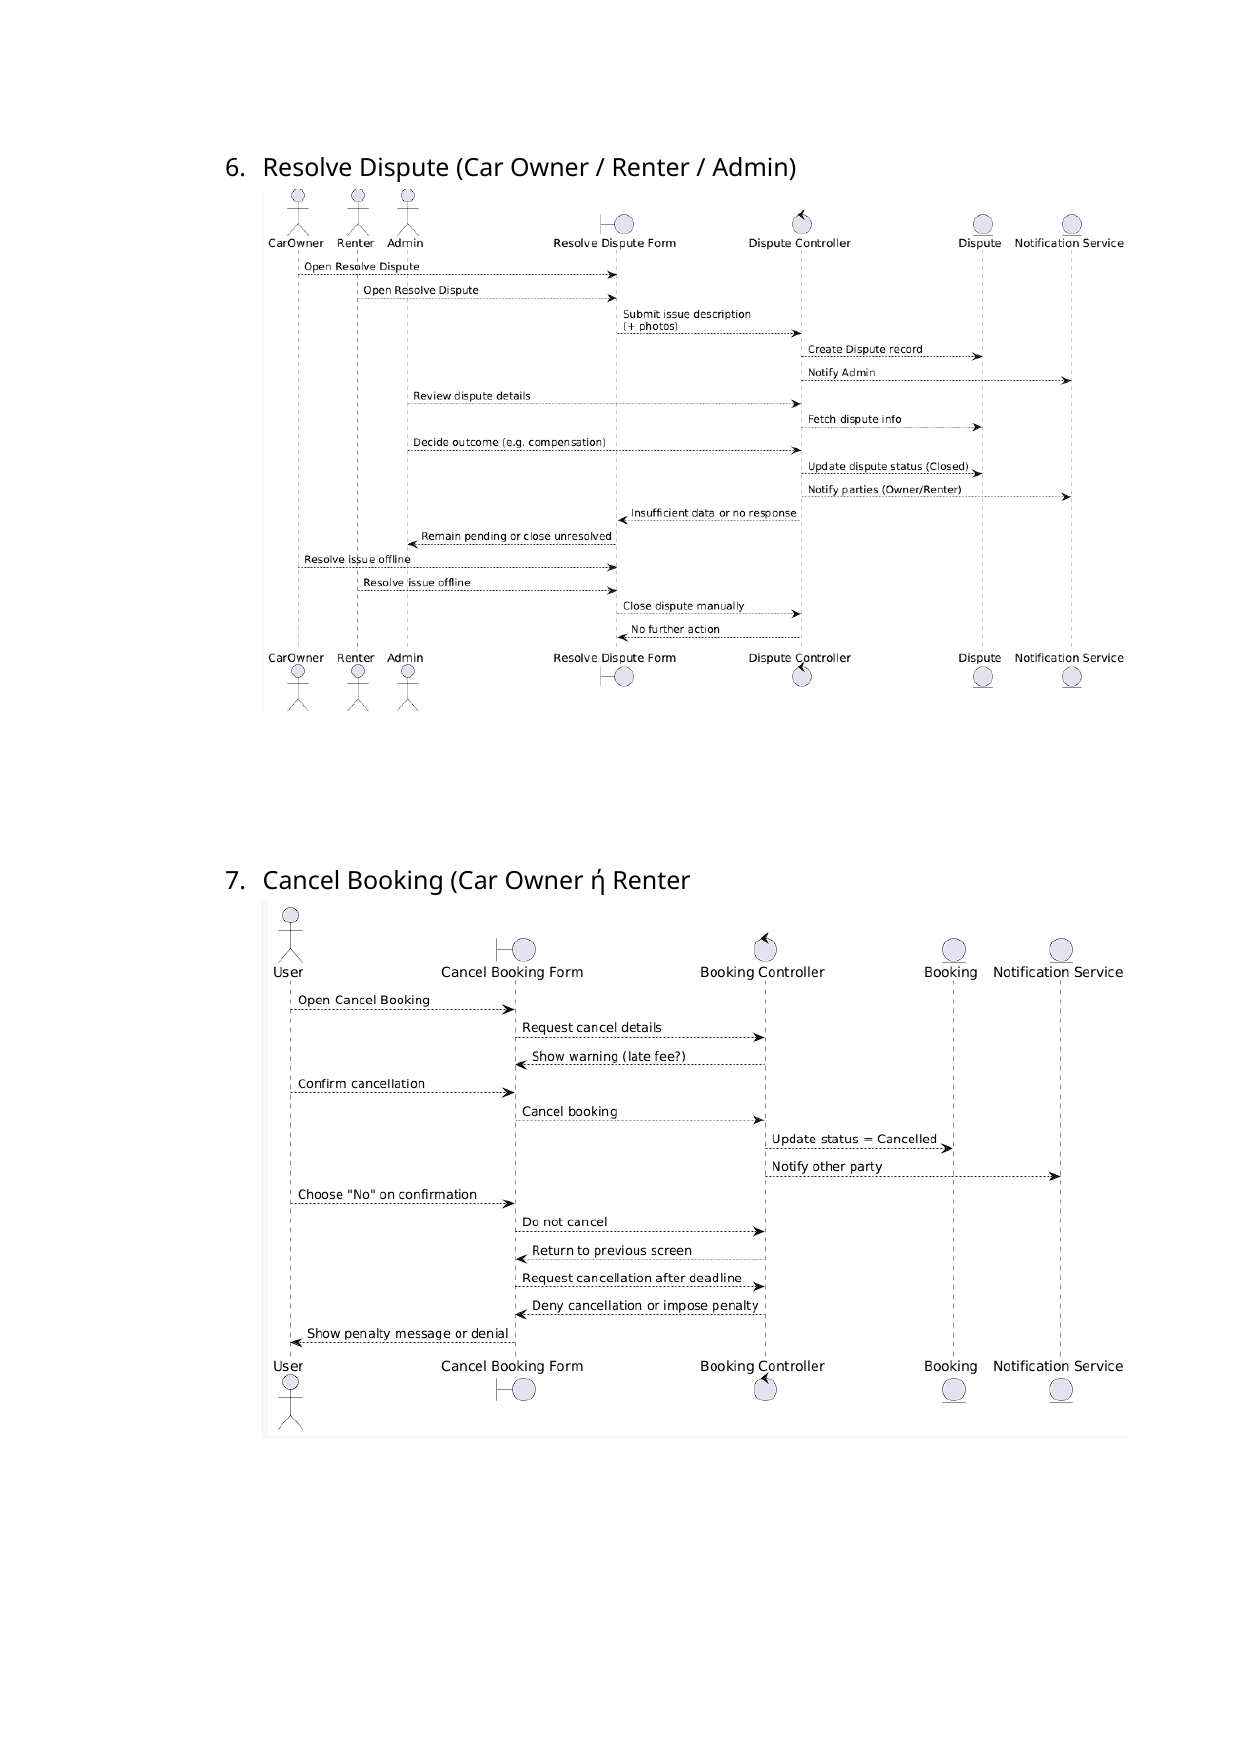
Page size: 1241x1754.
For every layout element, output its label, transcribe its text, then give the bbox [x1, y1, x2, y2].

picture [262, 189, 1128, 715]
list Resolve Dispute (Car Owner / Renter / Admin) [225, 150, 1053, 184]
picture [262, 902, 1128, 1439]
list Cancel Booking (Car Owner ή Renter [225, 863, 1053, 897]
